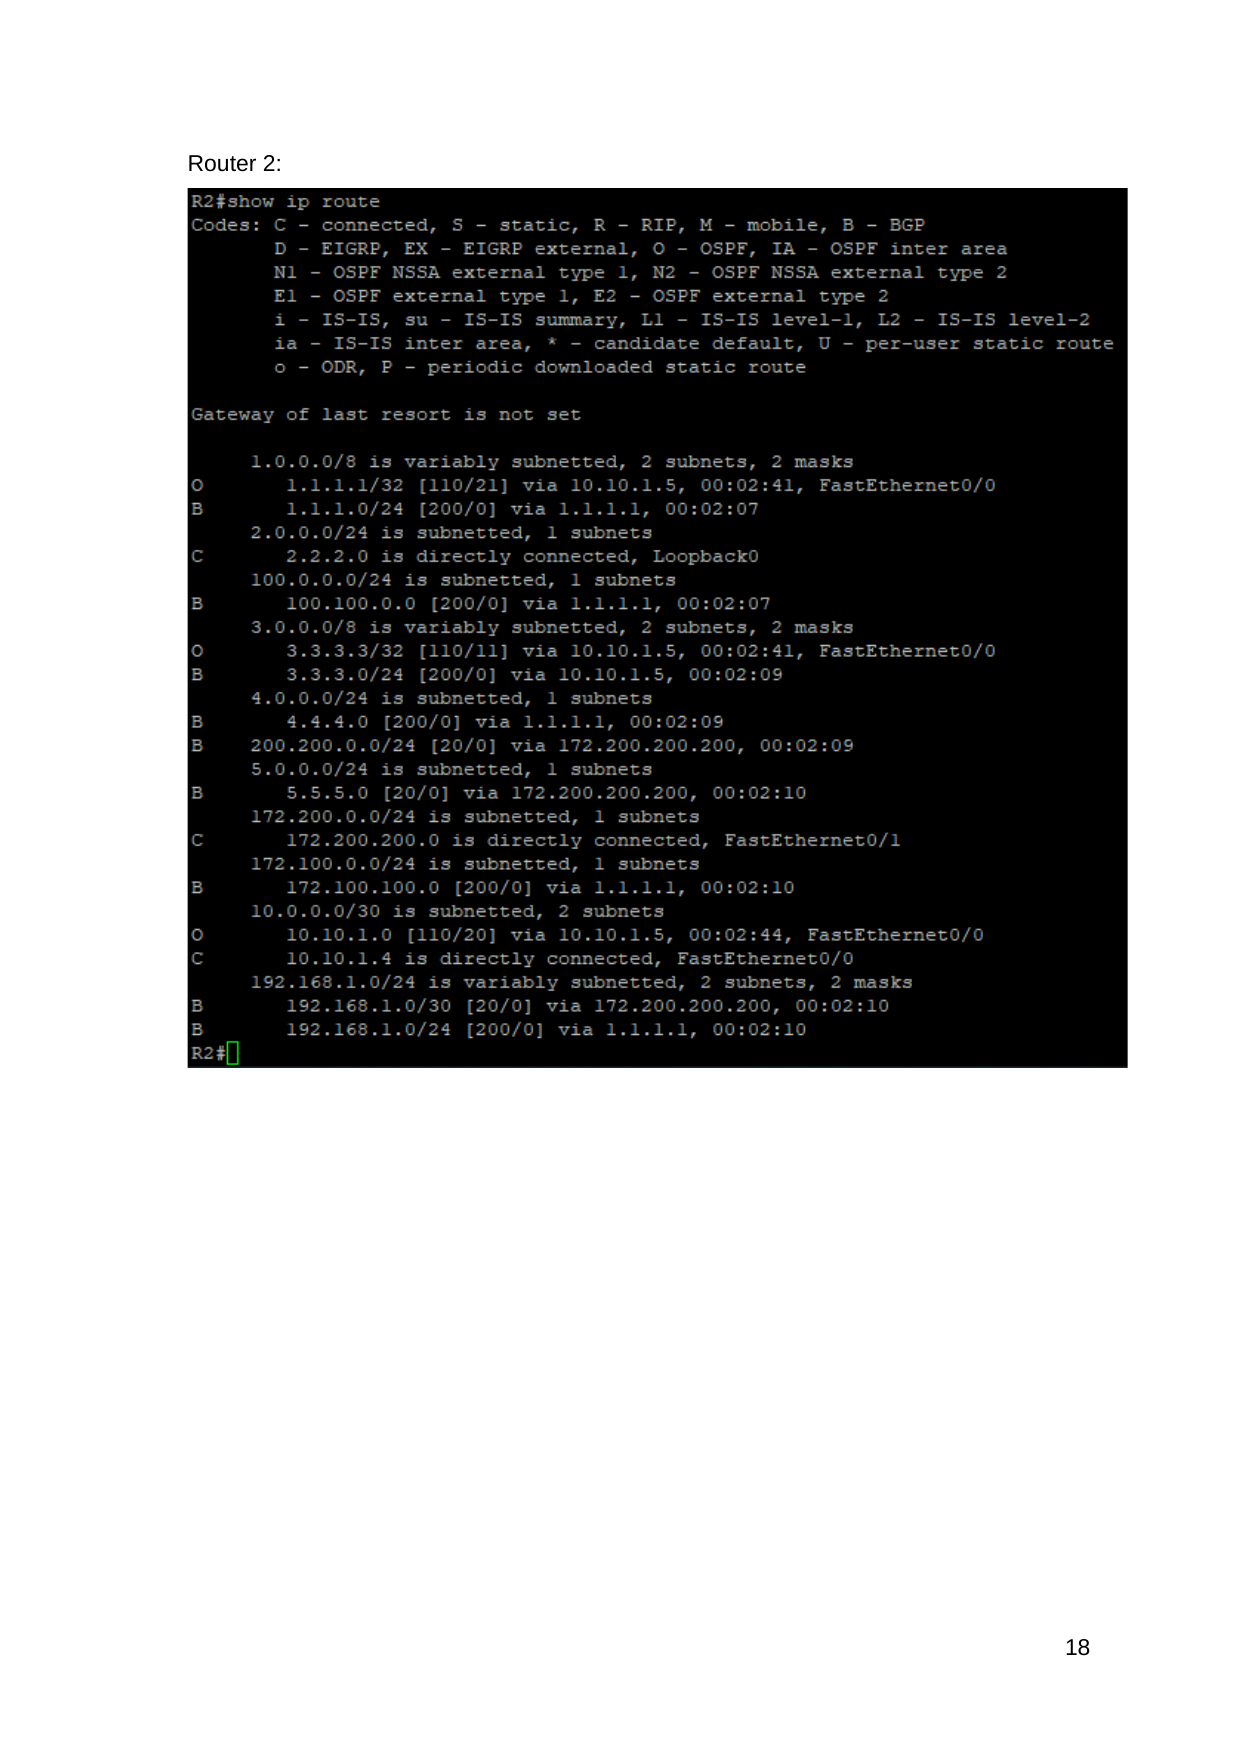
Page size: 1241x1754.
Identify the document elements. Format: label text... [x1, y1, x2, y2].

picture [187, 188, 1128, 1068]
text Router 2: [187, 150, 1090, 176]
